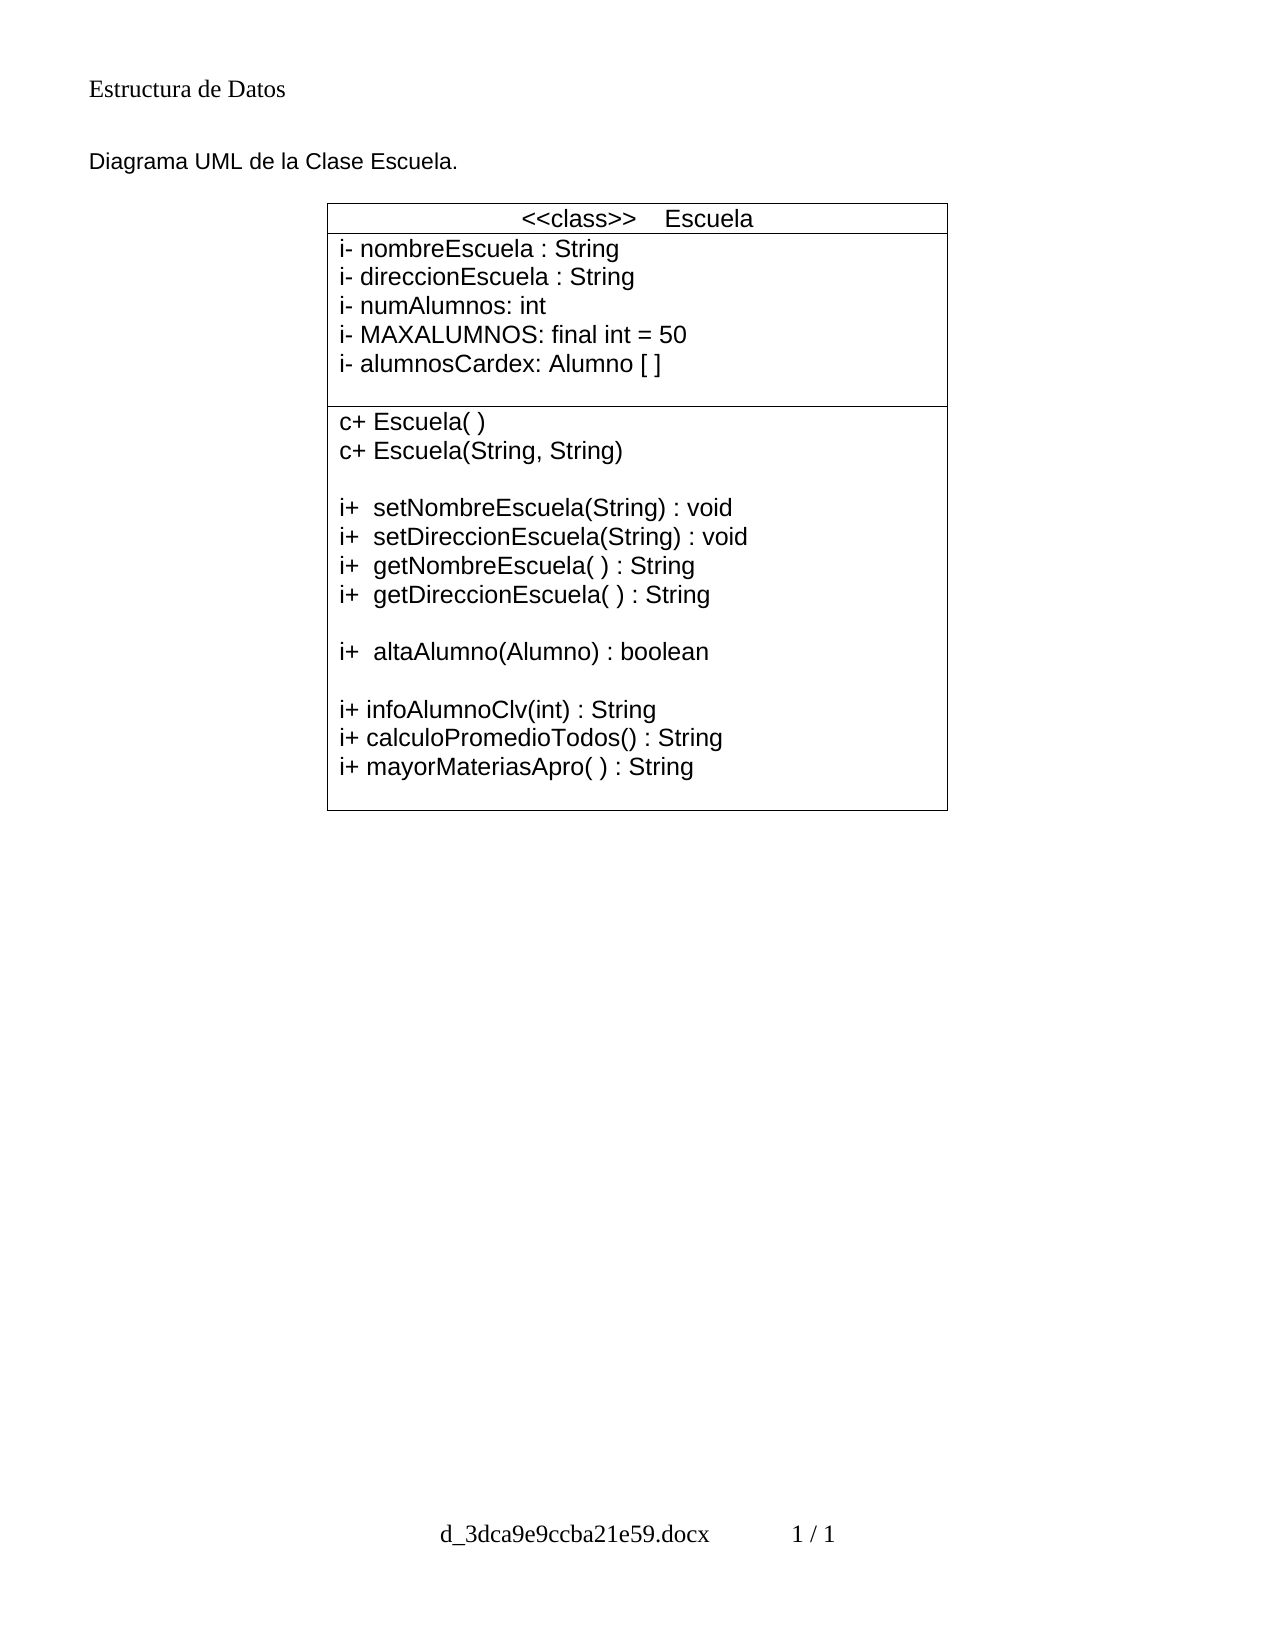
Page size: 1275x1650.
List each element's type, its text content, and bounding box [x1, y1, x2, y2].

text Diagrama UML de la Clase Escuela. [89, 148, 1186, 174]
table_header <<class>> Escuela [328, 204, 947, 233]
table_cell i- nombreEscuela : String i- direccionEscuela : String i- numAlumnos: int i- MAXALUMNOS: final int = 50 i- alumnosCardex: Alumno [ ] [328, 234, 947, 406]
table_cell c+ Escuela( ) c+ Escuela(String, String) i+ setNombreEscuela(String) : void i+ setDireccionEscuela(String) : void i+ getNombreEscuela( ) : String i+ getDireccionEscuela( ) : String i+ altaAlumno(Alumno) : boolean i+ infoAlumnoClv(int) : String i+ calculoPromedioTodos() : String i+ mayorMateriasApro( ) : String [328, 407, 947, 810]
